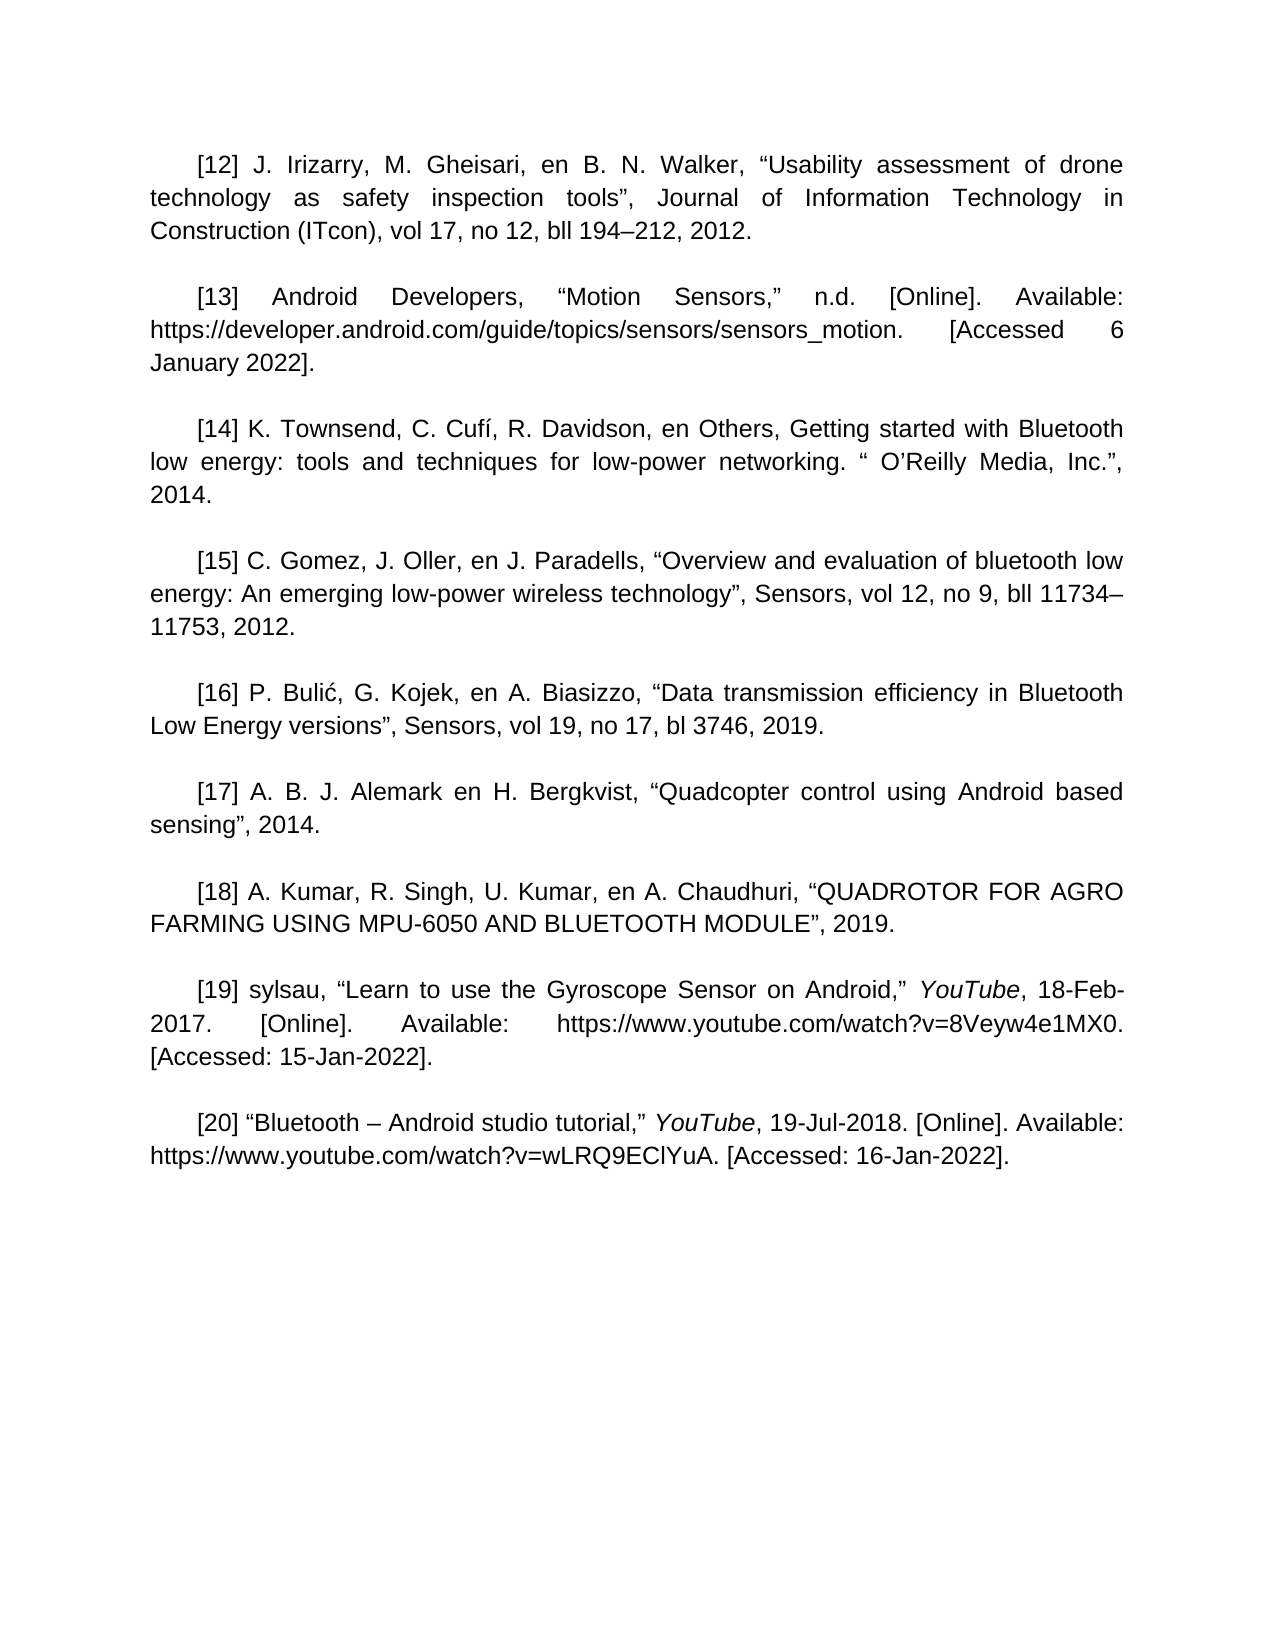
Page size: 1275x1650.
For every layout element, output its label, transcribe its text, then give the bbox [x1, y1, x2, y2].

text [15] C. Gomez, J. Oller, en J. Paradells, “Overview and evaluation of bluetooth low energy: An emerging low-power wireless technology”, Sensors, vol 12, no 9, bll 11734–11753, 2012. [150, 546, 1125, 579]
text [14] K. Townsend, C. Cufí, R. Davidson, en Others, Getting started with Bluetooth low energy: tools and techniques for low-power networking. “ O’Reilly Media, Inc.”, 2014. [150, 476, 1125, 509]
text [13] Android Developers, “Motion Sensors,” n.d. [Online]. Available: https://developer.android.com/guide/topics/sensors/sensors_motion. [Accessed 6 January 2022]. [150, 344, 1125, 377]
text [19] sylsau, “Learn to use the Gyroscope Sensor on Android,” YouTube, 18-Feb-2017. [Online]. Available: https://www.youtube.com/watch?v=8Veyw4e1MX0. [Accessed: 15-Jan-2022]. [150, 1037, 1125, 1070]
text [13] Android Developers, “Motion Sensors,” n.d. [Online]. Available: https://developer.android.com/guide/topics/sensors/sensors_motion. [Accessed 6 January 2022]. [150, 282, 1125, 315]
text [12] J. Irizarry, M. Gheisari, en B. N. Walker, “Usability assessment of drone technology as safety inspection tools”, Journal of Information Technology in Construction (ITcon), vol 17, no 12, bll 194–212, 2012. [150, 150, 1125, 183]
text [16] P. Bulić, G. Kojek, en A. Biasizzo, “Data transmission efficiency in Bluetooth Low Energy versions”, Sensors, vol 19, no 17, bl 3746, 2019. [150, 678, 1125, 740]
text [20] “Bluetooth – Android studio tutorial,” YouTube, 19-Jul-2018. [Online]. Available: https://www.youtube.com/watch?v=wLRQ9EClYuA. [Accessed: 16-Jan-2022]. [150, 1108, 1125, 1169]
text [12] J. Irizarry, M. Gheisari, en B. N. Walker, “Usability assessment of drone technology as safety inspection tools”, Journal of Information Technology in Construction (ITcon), vol 17, no 12, bll 194–212, 2012. [150, 212, 1125, 245]
text [19] sylsau, “Learn to use the Gyroscope Sensor on Android,” YouTube, 18-Feb-2017. [Online]. Available: https://www.youtube.com/watch?v=8Veyw4e1MX0. [Accessed: 15-Jan-2022]. [150, 976, 1125, 1009]
text [14] K. Townsend, C. Cufí, R. Davidson, en Others, Getting started with Bluetooth low energy: tools and techniques for low-power networking. “ O’Reilly Media, Inc.”, 2014. [150, 414, 1125, 447]
text [17] A. B. J. Alemark en H. Bergkvist, “Quadcopter control using Android based sensing”, 2014. [150, 777, 1125, 839]
text [15] C. Gomez, J. Oller, en J. Paradells, “Overview and evaluation of bluetooth low energy: An emerging low-power wireless technology”, Sensors, vol 12, no 9, bll 11734–11753, 2012. [150, 608, 1125, 641]
text [18] A. Kumar, R. Singh, U. Kumar, en A. Chaudhuri, “QUADROTOR FOR AGRO FARMING USING MPU-6050 AND BLUETOOTH MODULE”, 2019. [150, 876, 1125, 938]
